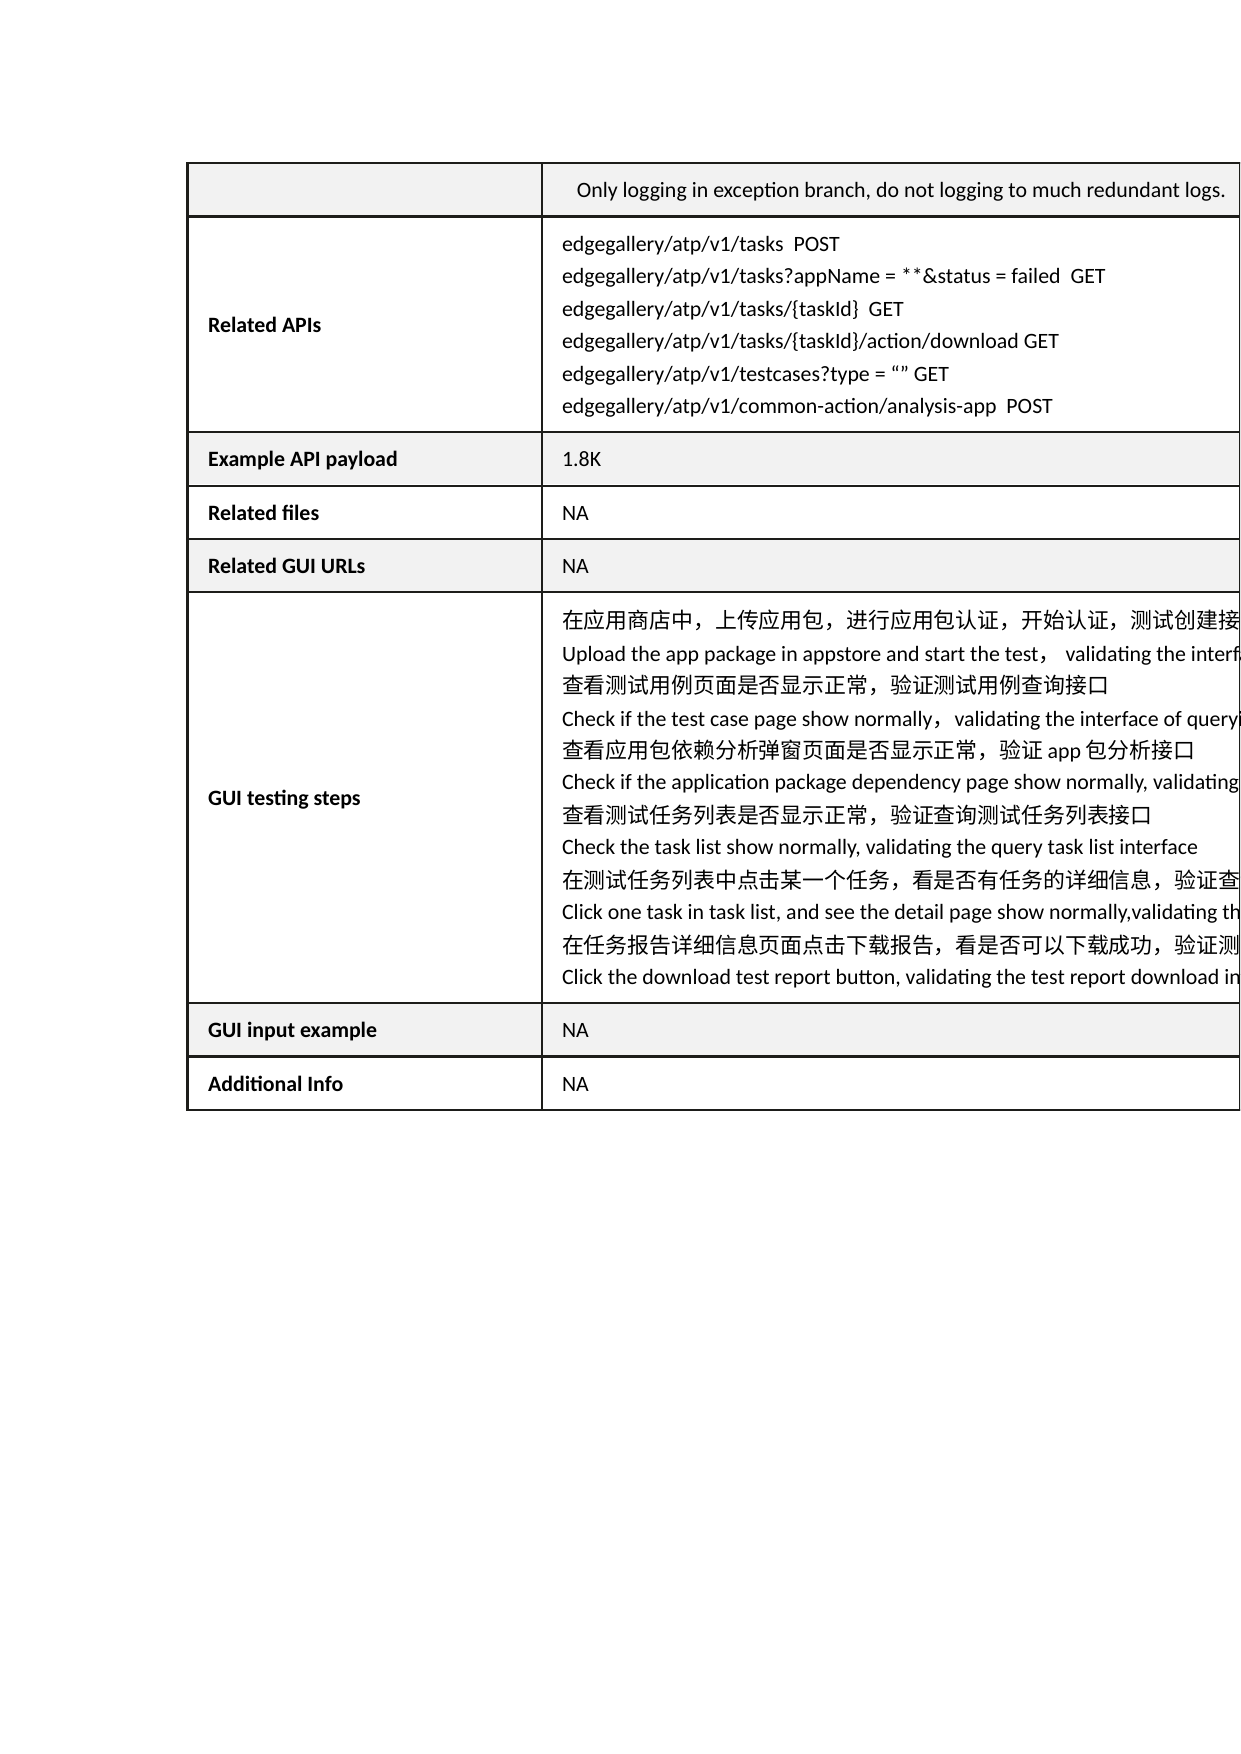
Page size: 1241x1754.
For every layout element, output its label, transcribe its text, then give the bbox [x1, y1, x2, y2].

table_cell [543, 164, 1239, 215]
table_cell GUI testing steps [189, 593, 541, 1002]
table_cell NA [543, 1058, 1239, 1109]
table_cell 1.8K [543, 433, 1239, 484]
table_cell Example API payload [189, 433, 541, 484]
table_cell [189, 164, 541, 215]
table_cell Related GUI URLs [189, 540, 541, 591]
table_cell 在应用商店中，上传应用包，进行应用包认证，开始认证，测试创建接口 Upload the app package in appstore and start the test， validating the interface of creating tasks 查看测试用例页面是否显示正常，验证测试用例查询接口 Check if the test case page show normally，validating the interface of querying test case 查看应用包依赖分析弹窗页面是否显示正常，验证app包分析接口 Check if the application package dependency page show normally, validating the application package analysis interface 查看测试任务列表是否显示正常，验证查询测试任务列表接口 Check the task list show normally, validating the query task list interface 在测试任务列表中点击某一个任务，看是否有任务的详细信息，验证查询某一个测试用例接口 Click one task in task list, and see the detail page show normally,validating the query one task interface 在任务报告详细信息页面点击下载报告，看是否可以下载成功，验证测试用例下载接口 Click the download test report button, validating the test report download interface [543, 593, 1239, 1002]
table_cell NA [543, 540, 1239, 591]
table_cell GUI input example [189, 1004, 541, 1055]
table_cell edgegallery/atp/v1/tasks POST edgegallery/atp/v1/tasks?appName = **&status = failed GET edgegallery/atp/v1/tasks/{taskId} GET edgegallery/atp/v1/tasks/{taskId}/action/download GET edgegallery/atp/v1/testcases?type = “” GET edgegallery/atp/v1/common-action/analysis-app POST [543, 218, 1239, 431]
table_cell Related APIs [189, 218, 541, 431]
table_cell Related files [189, 487, 541, 538]
table_cell Additional Info [189, 1058, 541, 1109]
table_cell NA [543, 1004, 1239, 1055]
table_cell NA [543, 487, 1239, 538]
